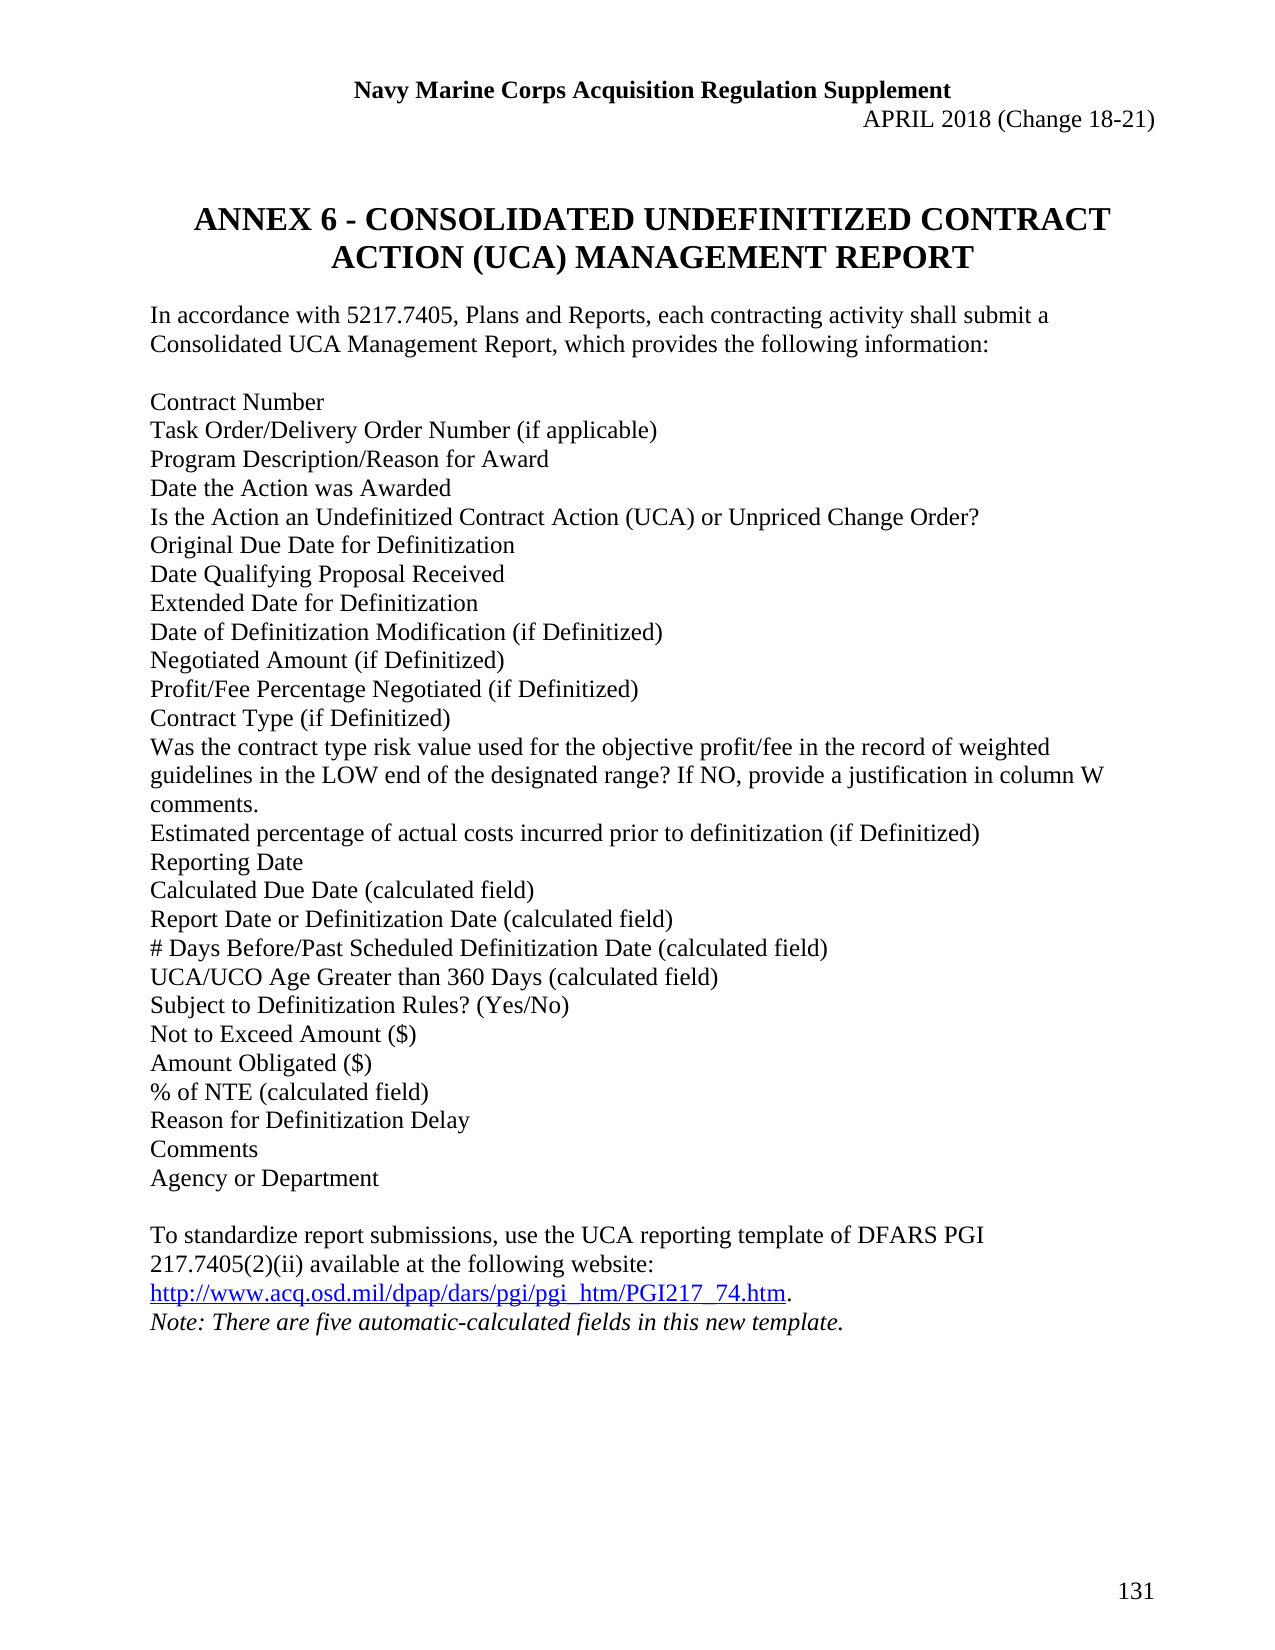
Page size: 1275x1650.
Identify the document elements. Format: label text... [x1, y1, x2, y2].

text # Days Before/Past Scheduled Definitization Date (calculated field) [150, 933, 1155, 962]
subtitle ANNEX 6 - CONSOLIDATED UNDEFINITIZED CONTRACT ACTION (UCA) MANAGEMENT REPORT [150, 199, 1155, 275]
text Amount Obligated ($) [150, 1048, 1155, 1077]
text Original Due Date for Definitization [150, 530, 1155, 559]
text Agency or Department [150, 1163, 1155, 1192]
text Date of Definitization Modification (if Definitized) [150, 617, 1155, 645]
text Profit/Fee Percentage Negotiated (if Definitized) [150, 674, 1155, 703]
text To standardize report submissions, use the UCA reporting template of DFARS PGI [150, 1220, 1155, 1249]
text Contract Type (if Definitized) [150, 703, 1155, 732]
text Reporting Date [150, 847, 1155, 875]
text Negotiated Amount (if Definitized) [150, 645, 1155, 674]
text Not to Exceed Amount ($) [150, 1019, 1155, 1048]
text Report Date or Definitization Date (calculated field) [150, 904, 1155, 933]
text UCA/UCO Age Greater than 360 Days (calculated field) [150, 962, 1155, 990]
text Date the Action was Awarded [150, 473, 1155, 502]
text Program Description/Reason for Award [150, 444, 1155, 473]
text % of NTE (calculated field) [150, 1077, 1155, 1105]
text http://www.acq.osd.mil/dpap/dars/pgi/pgi_htm/PGI217_74.htm. [150, 1278, 1155, 1307]
text In accordance with 5217.7405, Plans and Reports, each contracting activity shall submit a Consolidated UCA Management Report, which provides the following information: [150, 300, 1155, 358]
text 217.7405(2)(ii) available at the following website: [150, 1249, 1155, 1278]
text Estimated percentage of actual costs incurred prior to definitization (if Definitized) [150, 818, 1155, 847]
text Is the Action an Undefinitized Contract Action (UCA) or Unpriced Change Order? [150, 502, 1155, 530]
text Extended Date for Definitization [150, 588, 1155, 617]
text Reason for Definitization Delay [150, 1105, 1155, 1134]
text Calculated Due Date (calculated field) [150, 875, 1155, 904]
text Comments [150, 1134, 1155, 1163]
text Was the contract type risk value used for the objective profit/fee in the record of weighted guidelines in the LOW end of the designated range? If NO, provide a justification in column W comments. [150, 732, 1155, 818]
text Note: There are five automatic-calculated fields in this new template. [150, 1307, 1155, 1335]
text Date Qualifying Proposal Received [150, 559, 1155, 588]
text Contract Number [150, 387, 1155, 415]
text Subject to Definitization Rules? (Yes/No) [150, 990, 1155, 1019]
text Task Order/Delivery Order Number (if applicable) [150, 415, 1155, 444]
